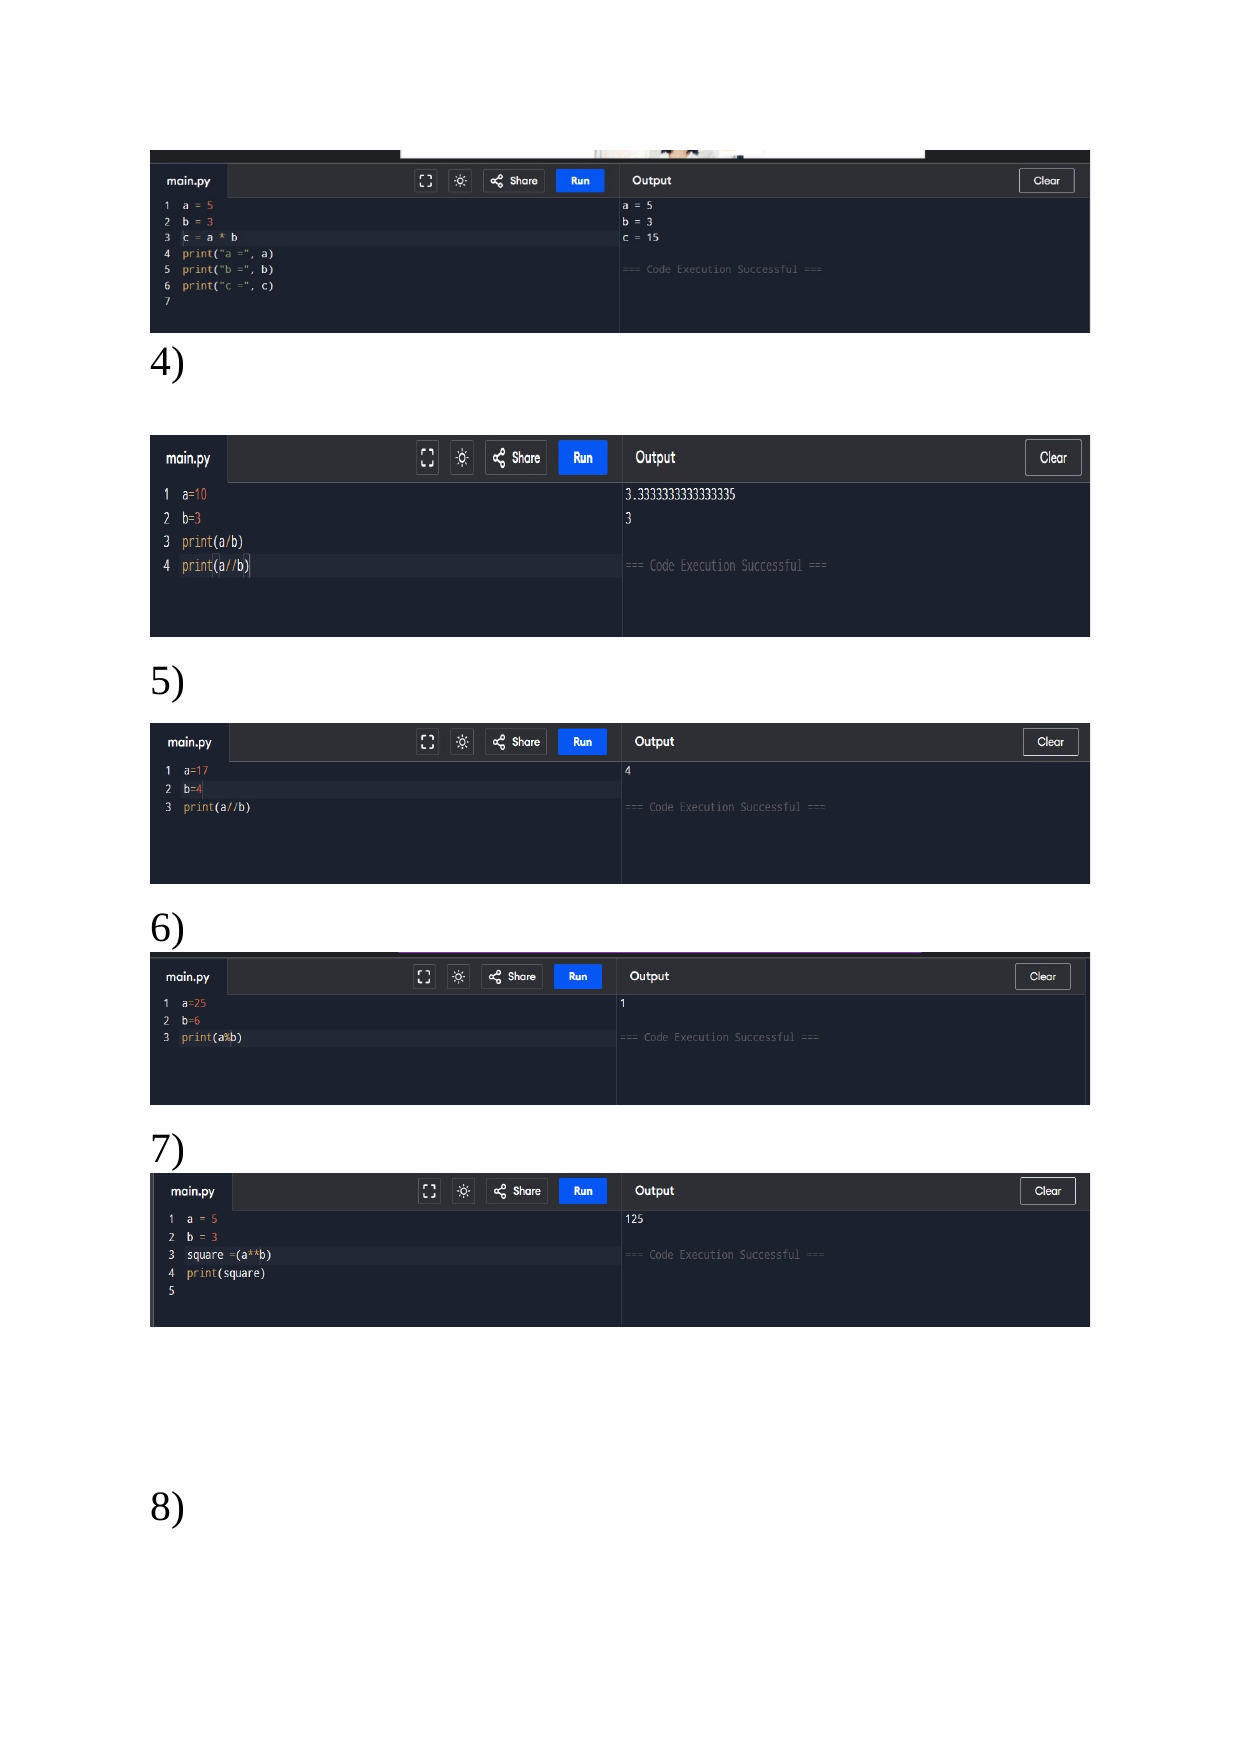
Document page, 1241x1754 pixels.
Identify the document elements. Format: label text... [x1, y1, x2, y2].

picture [150, 1173, 1091, 1327]
text 6) [150, 902, 1090, 952]
picture [150, 952, 1091, 1105]
text 8) [150, 1482, 1090, 1530]
picture [150, 723, 1091, 884]
text 7) [150, 1124, 1090, 1173]
picture [150, 435, 1091, 637]
text 5) [150, 655, 1090, 703]
picture [150, 150, 1091, 333]
text 4) [150, 333, 1090, 384]
